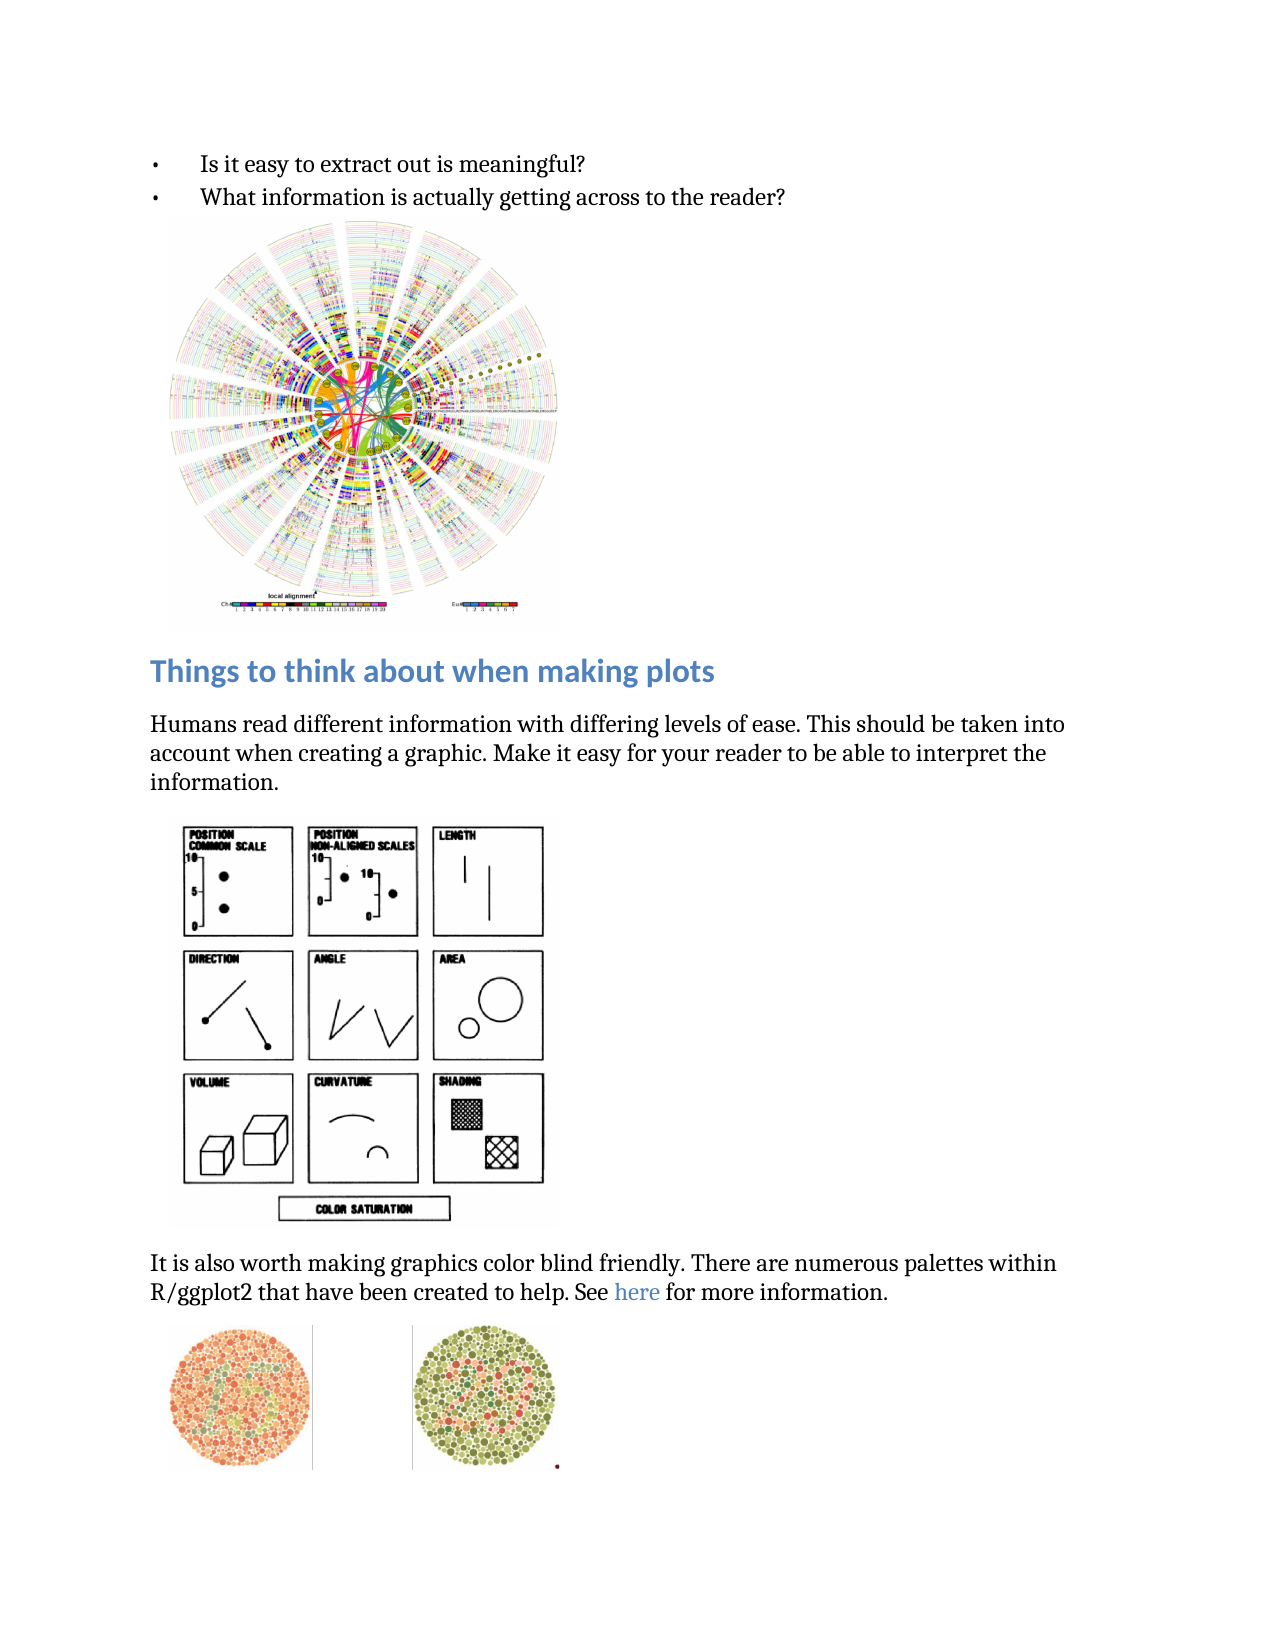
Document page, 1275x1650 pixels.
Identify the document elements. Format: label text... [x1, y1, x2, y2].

list What information is actually getting across to the reader? [150, 182, 1125, 211]
list Is it easy to extract out is meaningful? [150, 150, 1125, 179]
picture [168, 815, 560, 1229]
text It is also worth making graphics color blind friendly. There are numerous palettes within R/ggplot2 that have been created to help. See here for more information. [150, 1249, 1125, 1307]
subtitle Things to think about when making plots [150, 650, 1125, 691]
text Humans read different information with differing levels of ease. This should be taken into account when creating a graphic. Make it easy for your reader to be able to interpret the information. [150, 710, 1125, 796]
picture [168, 1325, 560, 1470]
picture [168, 215, 560, 630]
